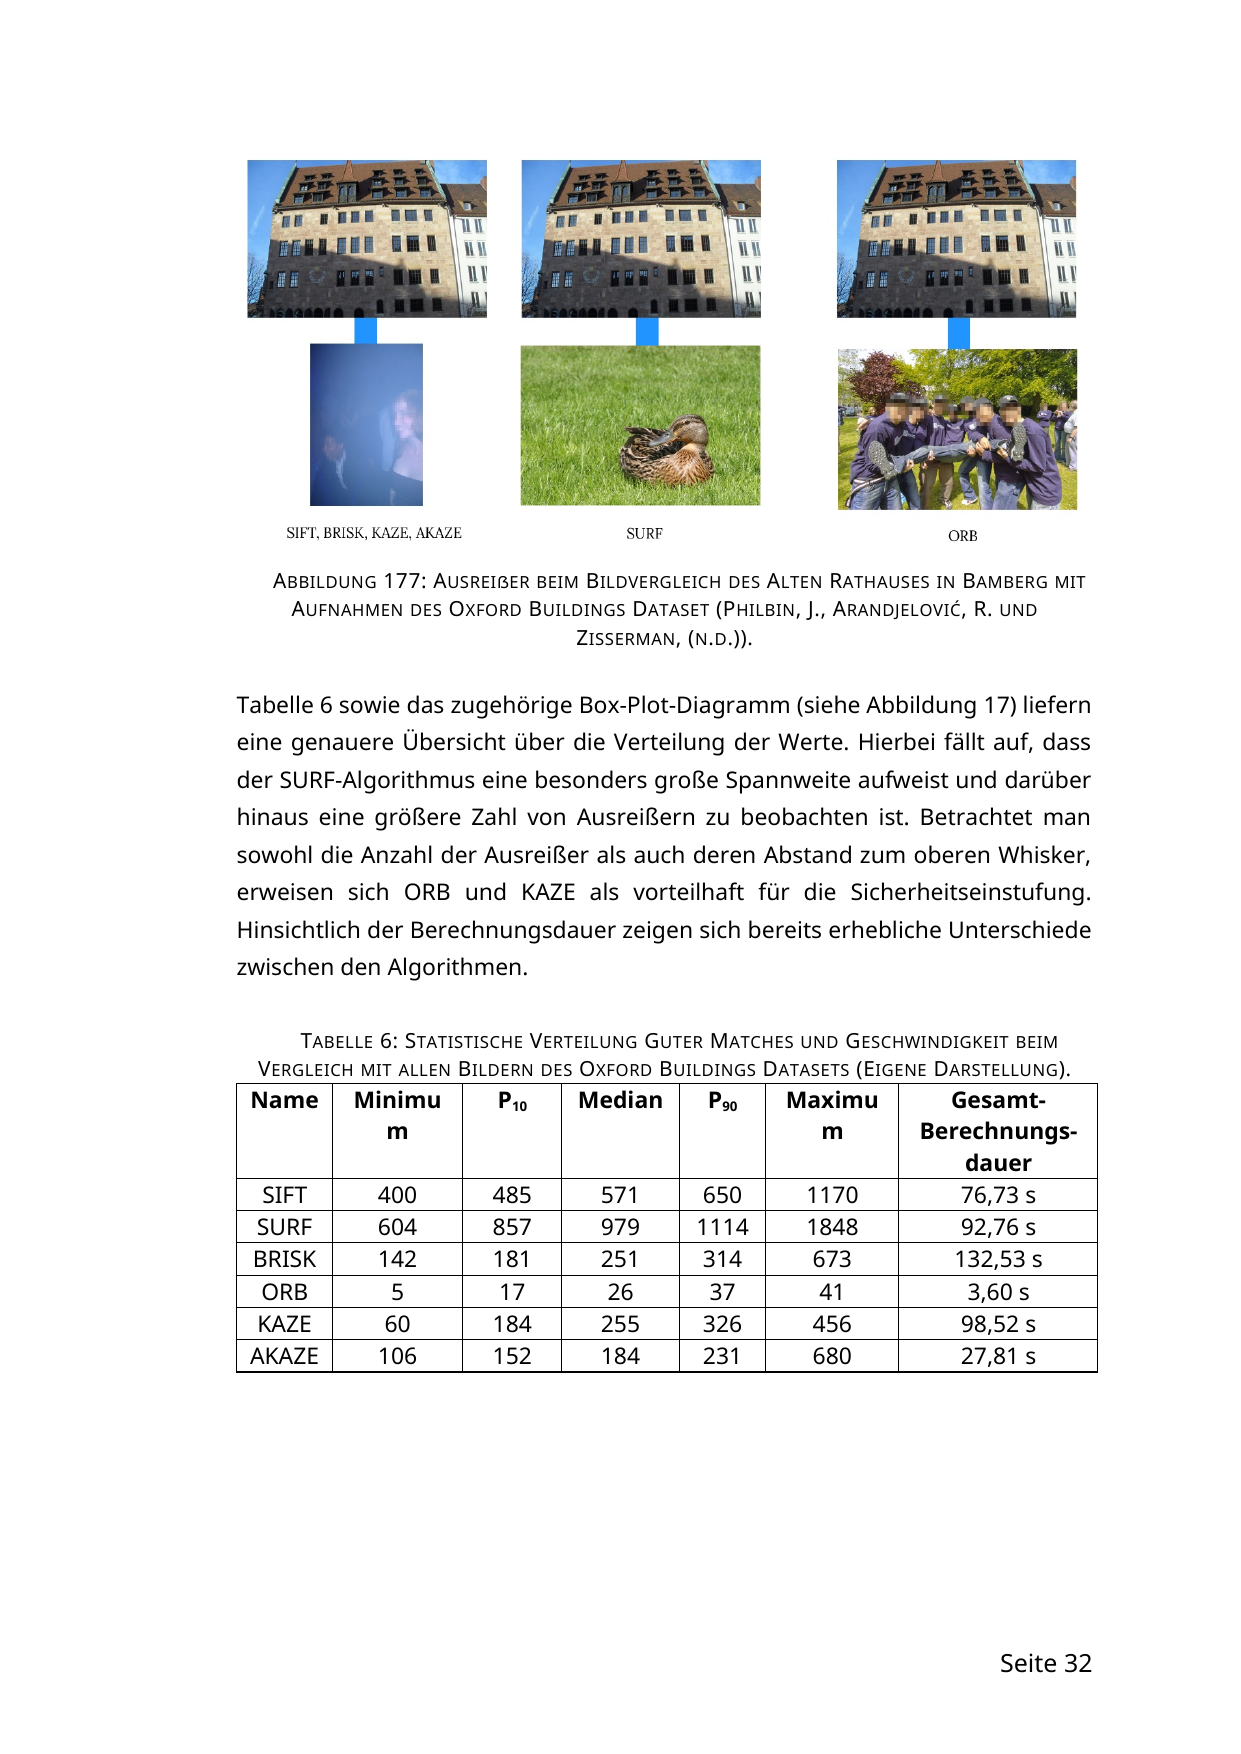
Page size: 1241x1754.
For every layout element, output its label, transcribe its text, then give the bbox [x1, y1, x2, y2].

table_cell 231 [680, 1340, 765, 1371]
table_cell 152 [463, 1340, 561, 1371]
table_header Minimum [333, 1084, 462, 1178]
table_cell ORB [237, 1276, 332, 1307]
table_cell 98,52 s [899, 1308, 1097, 1339]
table_header Maximum [766, 1084, 898, 1178]
table_cell 17 [463, 1276, 561, 1307]
table_cell 604 [333, 1211, 462, 1242]
table_cell 314 [680, 1243, 765, 1274]
table_cell 132,53 s [899, 1243, 1097, 1274]
table_cell 184 [562, 1340, 679, 1371]
table_cell 27,81 s [899, 1340, 1097, 1371]
table_cell 979 [562, 1211, 679, 1242]
table_cell 41 [766, 1276, 898, 1307]
table_cell 485 [463, 1179, 561, 1210]
table_header P90 [680, 1084, 765, 1178]
table_cell 1848 [766, 1211, 898, 1242]
table_header Name [237, 1084, 332, 1178]
table_cell 571 [562, 1179, 679, 1210]
table_cell 106 [333, 1340, 462, 1371]
table_cell 76,73 s [899, 1179, 1097, 1210]
table_cell AKAZE [237, 1340, 332, 1371]
table_cell 26 [562, 1276, 679, 1307]
table_cell 456 [766, 1308, 898, 1339]
table_cell SURF [237, 1211, 332, 1242]
table_cell 37 [680, 1276, 765, 1307]
text Tabelle 6 sowie das zugehörige Box-Plot-Diagramm (siehe Abbildung 17) liefern eine genauere Übersicht über die Verteilung der Werte. Hierbei fällt auf, dass der SURF-Algorithmus eine besonders große Spannweite aufweist und darüber hinaus eine größere Zahl von Ausreißern zu beobachten ist. Betrachtet man sowohl die Anzahl der Ausreißer als auch deren Abstand zum oberen Whisker, erweisen sich ORB und KAZE als vorteilhaft für die Sicherheitseinstufung. Hinsichtlich der Berechnungsdauer zeigen sich bereits erhebliche Unterschiede zwischen den Algorithmen. [236, 688, 1092, 982]
table_cell 60 [333, 1308, 462, 1339]
table_cell 400 [333, 1179, 462, 1210]
table_cell 184 [463, 1308, 561, 1339]
table_cell BRISK [237, 1243, 332, 1274]
table_cell 1170 [766, 1179, 898, 1210]
table_header Gesamt-Berechnungs-dauer [899, 1084, 1097, 1178]
table_cell 650 [680, 1179, 765, 1210]
table_header Median [562, 1084, 679, 1178]
picture [236, 147, 1093, 560]
table_cell 181 [463, 1243, 561, 1274]
table_header P10 [463, 1084, 561, 1178]
table_cell 5 [333, 1276, 462, 1307]
table_cell 92,76 s [899, 1211, 1097, 1242]
table_cell 673 [766, 1243, 898, 1274]
table_cell 3,60 s [899, 1276, 1097, 1307]
table_cell 1114 [680, 1211, 765, 1242]
table_cell 251 [562, 1243, 679, 1274]
table_cell 857 [463, 1211, 561, 1242]
table_cell 142 [333, 1243, 462, 1274]
table_cell 326 [680, 1308, 765, 1339]
table_cell KAZE [237, 1308, 332, 1339]
table_cell 680 [766, 1340, 898, 1371]
table_cell SIFT [237, 1179, 332, 1210]
table_cell 255 [562, 1308, 679, 1339]
